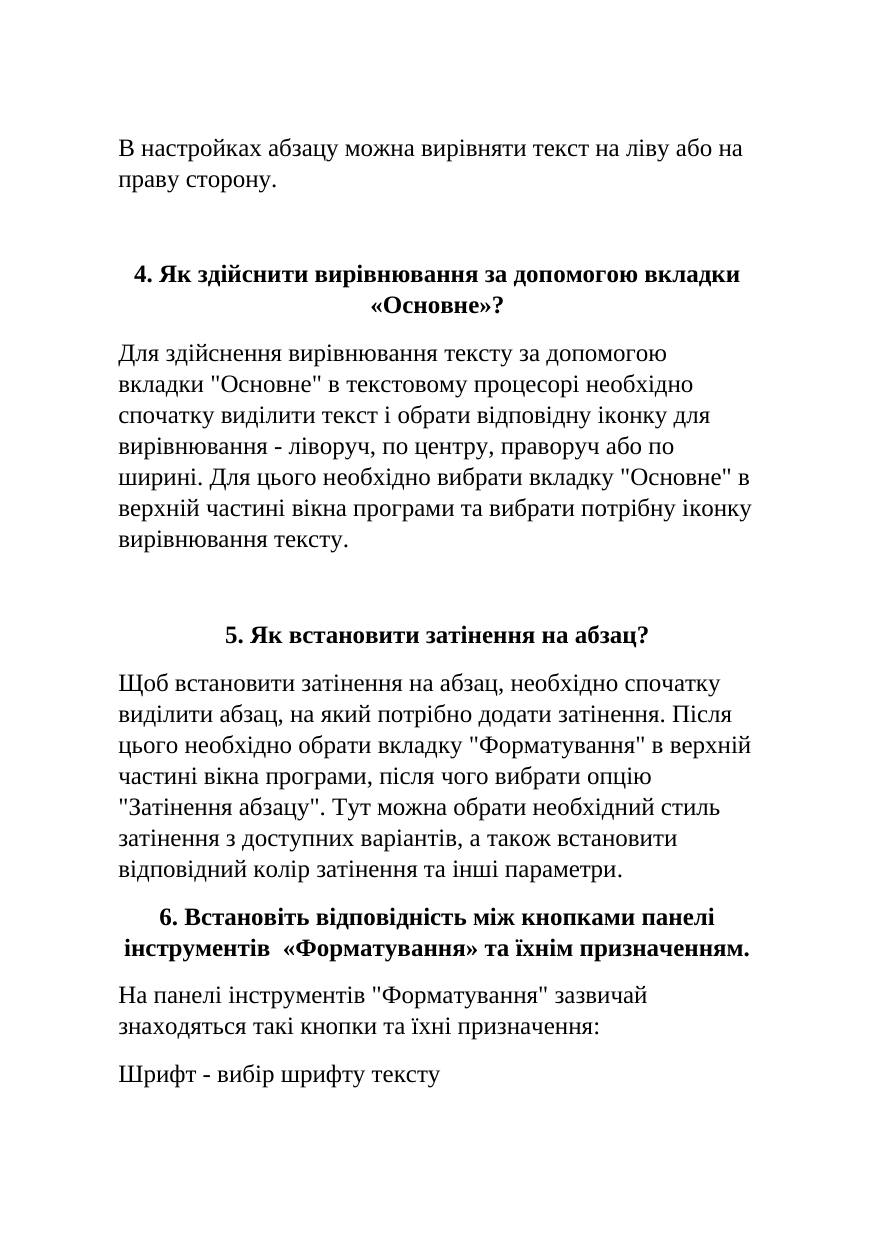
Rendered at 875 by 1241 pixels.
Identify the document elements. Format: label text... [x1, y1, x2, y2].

text 5. Як встановити затінення на абзац? [118, 620, 756, 649]
text На панелі інструментів "Форматування" зазвичай знаходяться такі кнопки та їхні призначення: [118, 980, 756, 1040]
text 4. Як здійснити вирівнювання за допомогою вкладки «Основне»? [118, 259, 756, 319]
text Для здійснення вирівнювання тексту за допомогою вкладки "Основне" в текстовому процесорі необхідно спочатку виділити текст і обрати відповідну іконку для вирівнювання - ліворуч, по центру, праворуч або по ширині. Для цього необхідно вибрати вкладку "Основне" в верхній частині вікна програми та вибрати потрібну іконку вирівнювання тексту. [118, 338, 756, 553]
text В настройках абзацу можна вирівняти текст на ліву або на праву сторону. [118, 133, 756, 193]
text 6. Встановіть відповідність між кнопками панелі інструментів «Форматування» та їхнім призначенням. [118, 902, 756, 961]
text Щоб встановити затінення на абзац, необхідно спочатку виділити абзац, на який потрібно додати затінення. Після цього необхідно обрати вкладку "Форматування" в верхній частині вікна програми, після чого вибрати опцію "Затінення абзацу". Тут можна обрати необхідний стиль затінення з доступних варіантів, а також встановити відповідний колір затінення та інші параметри. [118, 668, 756, 883]
text Шрифт - вибір шрифту тексту [118, 1059, 756, 1088]
